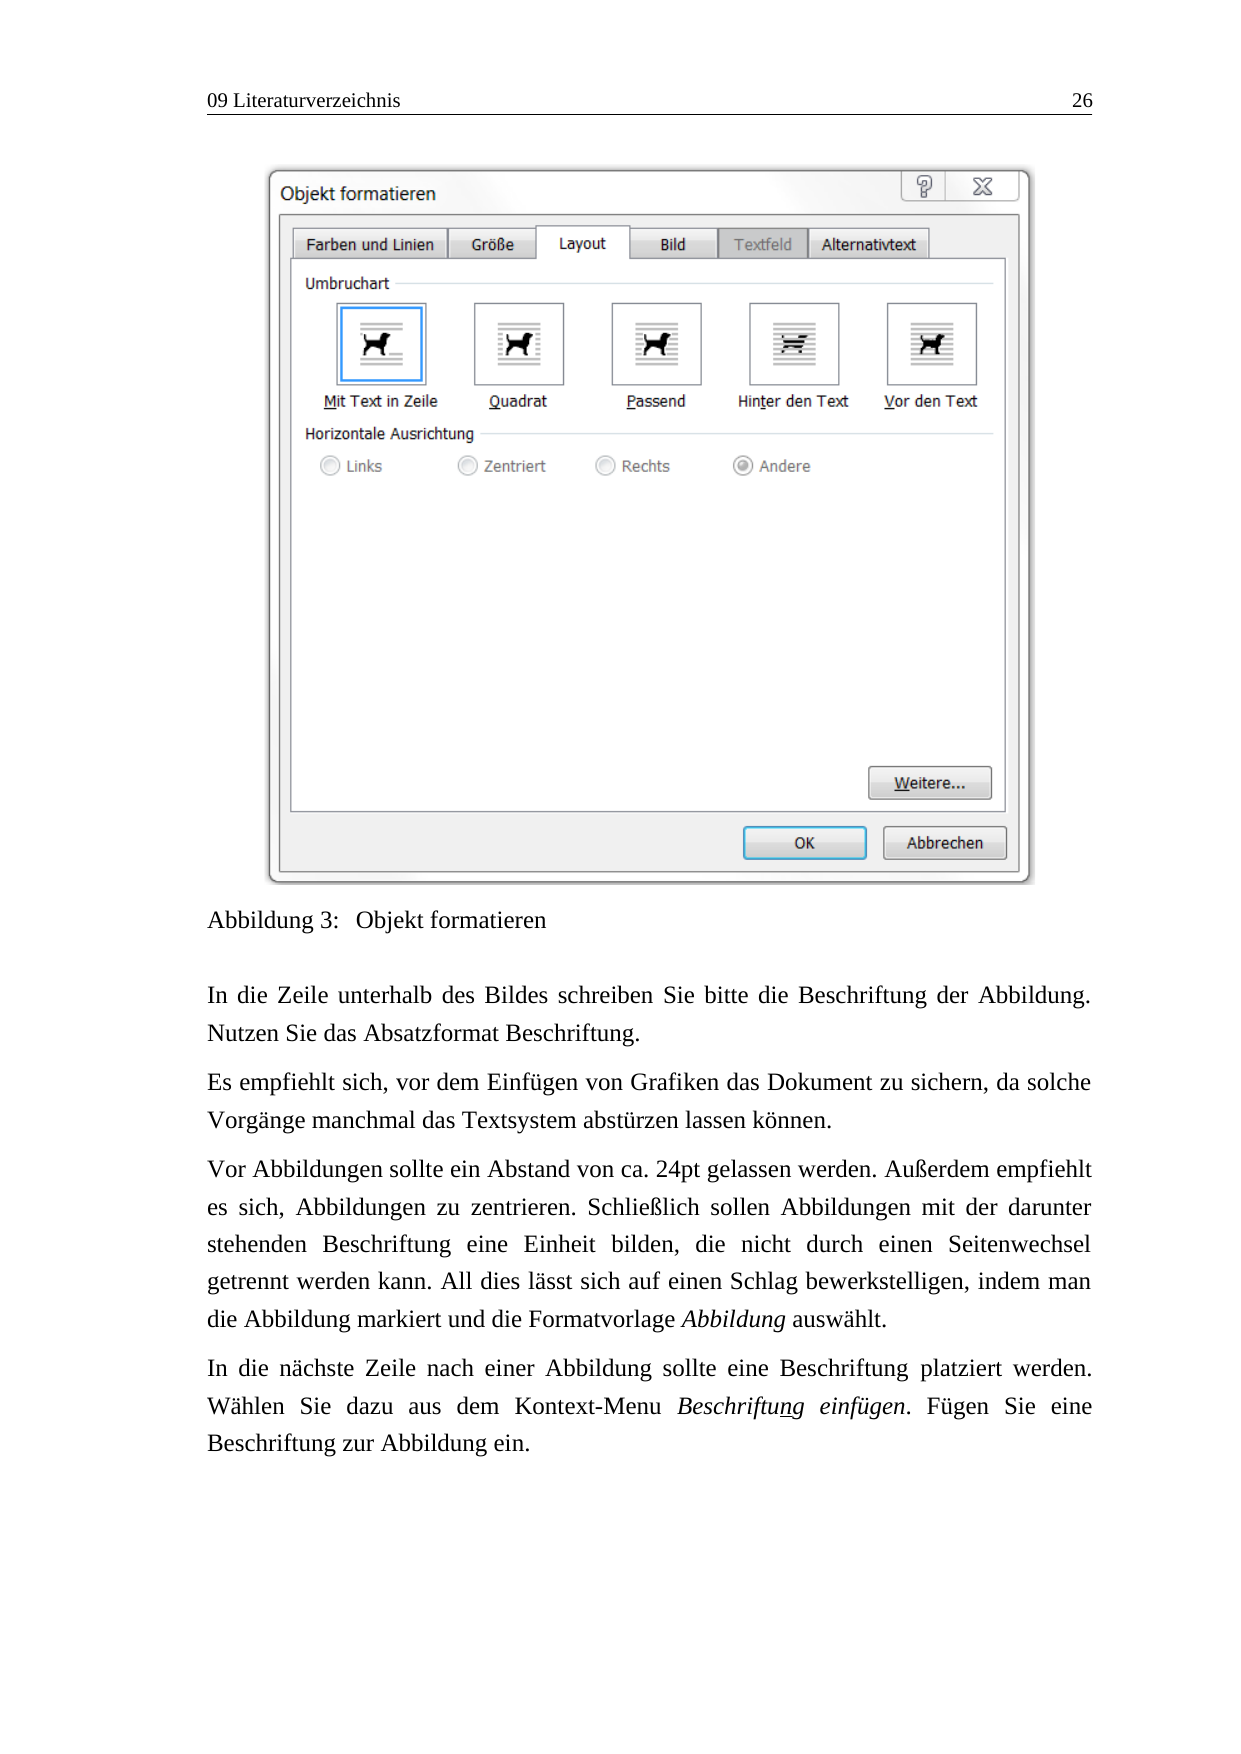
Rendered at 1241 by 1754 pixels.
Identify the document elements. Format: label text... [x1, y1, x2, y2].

text Vor Abbildungen sollte ein Abstand von ca. 24pt gelassen werden. Außerdem empfiehlt es sich, Abbildungen zu zentrieren. Schließlich sollen Abbildungen mit der darunter stehenden Beschriftung eine Einheit bilden, die nicht durch einen Seitenwechsel getrennt werden kann. All dies lässt sich auf einen Schlag bewerkstelligen, indem man die Abbildung markiert und die Formatvorlage Abbildung auswählt. [207, 1154, 1092, 1332]
text In die nächste Zeile nach einer Abbildung sollte eine Beschriftung platziert werden. Wählen Sie dazu aus dem Kontext-Menu Beschriftung einfügen. Fügen Sie eine Beschriftung zur Abbildung ein. [207, 1353, 1092, 1457]
text In die Zeile unterhalb des Bildes schreiben Sie bitte die Beschriftung der Abbildung. Nutzen Sie das Absatzformat Beschriftung. [207, 980, 1092, 1046]
text Es empfiehlt sich, vor dem Einfügen von Grafiken das Dokument zu sichern, da solche Vorgänge manchmal das Textsystem abstürzen lassen können. [207, 1067, 1092, 1133]
text Abbildung 3: Objekt formatieren [207, 906, 1092, 934]
picture [264, 164, 1035, 885]
